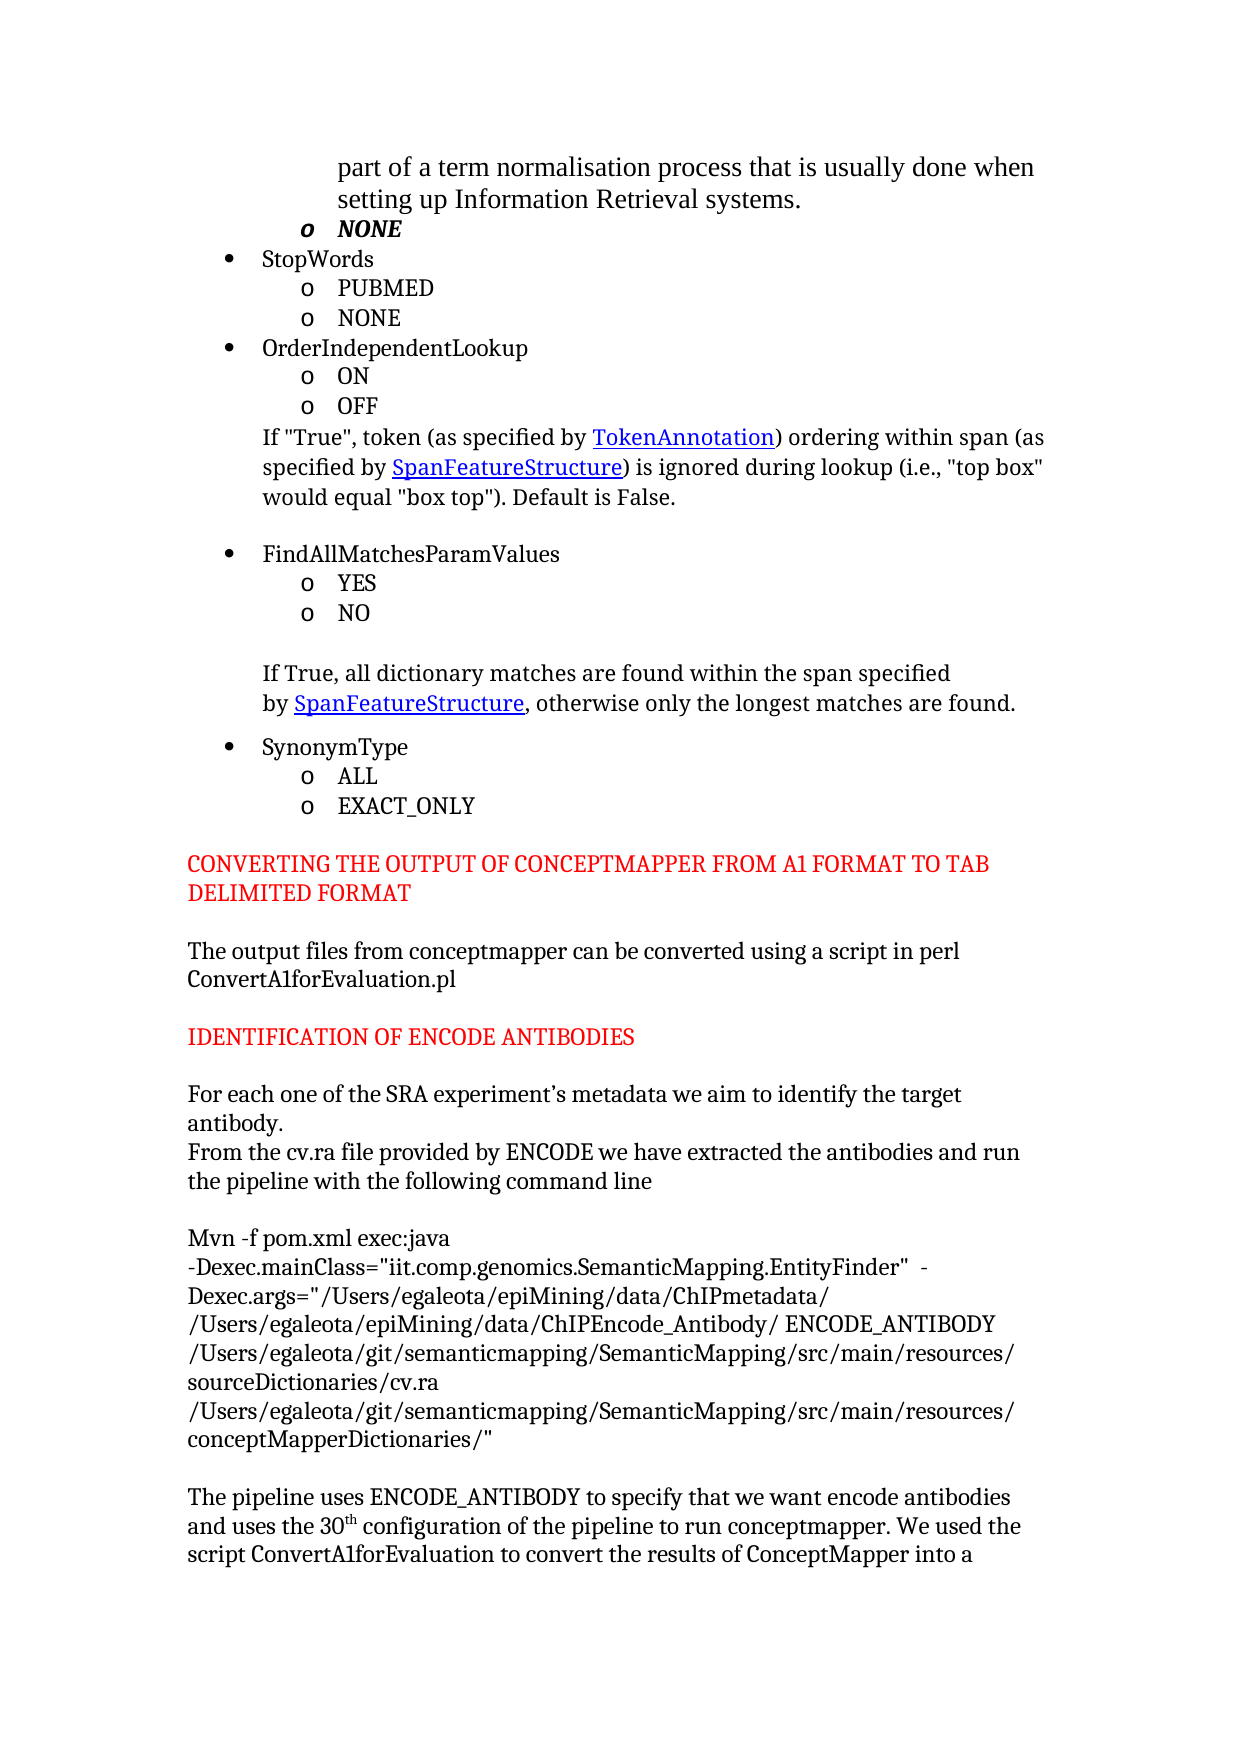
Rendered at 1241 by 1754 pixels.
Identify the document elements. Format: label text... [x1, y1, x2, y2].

list OFF [300, 392, 1053, 422]
list If "True", token (as specified by TokenAnnotation) ordering within span (as specified by SpanFeatureStructure) is ignored during lookup (i.e., "top box" would equal "box top"). Default is False. [676, 422, 1053, 512]
list NONE [300, 303, 1053, 333]
list YES [300, 569, 1053, 599]
list NO [300, 599, 1053, 629]
text Mvn -f pom.xml exec:java [187, 1224, 1053, 1253]
list SynonymType [225, 733, 1053, 762]
text From the cv.ra file provided by ENCODE we have extracted the antibodies and run the pipeline with the following command line [187, 1138, 1053, 1195]
list FindAllMatchesParamValues [225, 540, 1053, 569]
list StopWords [225, 245, 1053, 273]
text -Dexec.mainClass="iit.comp.genomics.SemanticMapping.EntityFinder" -Dexec.args="/Users/egaleota/epiMining/data/ChIPmetadata/ /Users/egaleota/epiMining/data/ChIPEncode_Antibody/ ENCODE_ANTIBODY /Users/egaleota/git/semanticmapping/SemanticMapping/src/main/resources/sourceDictionaries/cv.ra /Users/egaleota/git/semanticmapping/SemanticMapping/src/main/resources/conceptMapperDictionaries/" [187, 1253, 1053, 1454]
text If True, all dictionary matches are found within the span specified by SpanFeatureStructure, otherwise only the longest matches are found. [262, 658, 1053, 718]
list PUBMED [300, 273, 1053, 303]
list OrderIndependentLookup [225, 333, 1053, 362]
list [300, 150, 1053, 215]
list ON [300, 362, 1053, 392]
text IDENTIFICATION OF ENCODE ANTIBODIES [187, 1023, 1053, 1052]
text For each one of the SRA experiment’s metadata we aim to identify the target antibody. [187, 1080, 1053, 1138]
list NONE [300, 215, 1053, 245]
list EXACT_ONLY [300, 792, 1053, 822]
list ALL [300, 762, 1053, 792]
text CONVERTING THE OUTPUT OF CONCEPTMAPPER FROM A1 FORMAT TO TAB DELIMITED FORMAT [187, 850, 1053, 908]
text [187, 1483, 1053, 1569]
text The output files from conceptmapper can be converted using a script in perl ConvertA1forEvaluation.pl [187, 937, 1053, 994]
